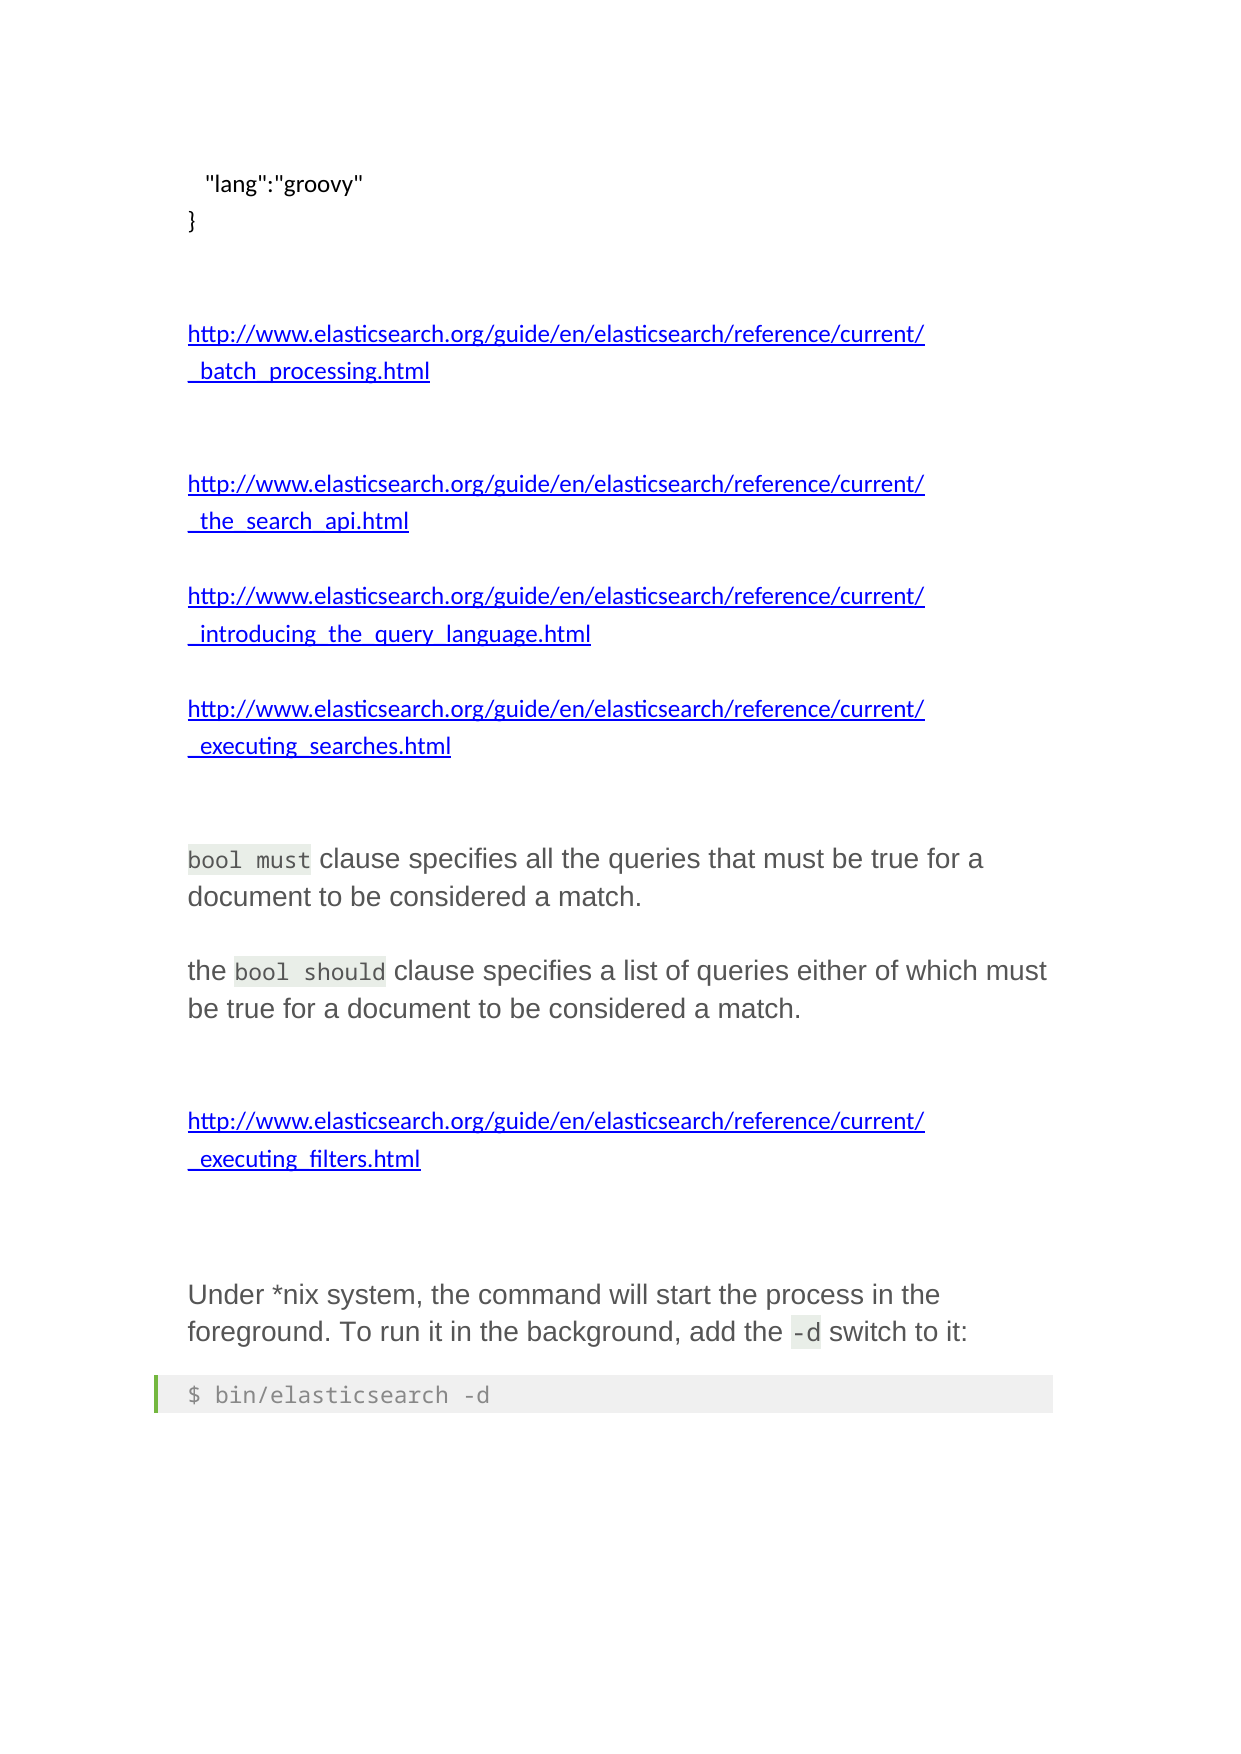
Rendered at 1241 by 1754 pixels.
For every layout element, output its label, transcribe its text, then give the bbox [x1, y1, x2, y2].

text http://www.elasticsearch.org/guide/en/elasticsearch/reference/current/_the_search_api.html [187, 464, 1053, 539]
text bool must clause specifies all the queries that must be true for a document to be considered a match. [187, 839, 1053, 914]
text http://www.elasticsearch.org/guide/en/elasticsearch/reference/current/_executing_filters.html [187, 1102, 1053, 1177]
text Under *nix system, the command will start the process in the foreground. To run it in the background, add the -d switch to it: [187, 1275, 1053, 1350]
text } [187, 202, 1053, 239]
text http://www.elasticsearch.org/guide/en/elasticsearch/reference/current/_batch_processing.html [187, 314, 1053, 389]
text the bool should clause specifies a list of queries either of which must be true for a document to be considered a match. [187, 952, 1053, 1027]
text http://www.elasticsearch.org/guide/en/elasticsearch/reference/current/_introducing_the_query_language.html [187, 577, 1053, 652]
text http://www.elasticsearch.org/guide/en/elasticsearch/reference/current/_executing_searches.html [187, 689, 1053, 764]
text "lang":"groovy" [187, 164, 1053, 202]
text $ bin/elasticsearch -d [158, 1375, 1053, 1413]
